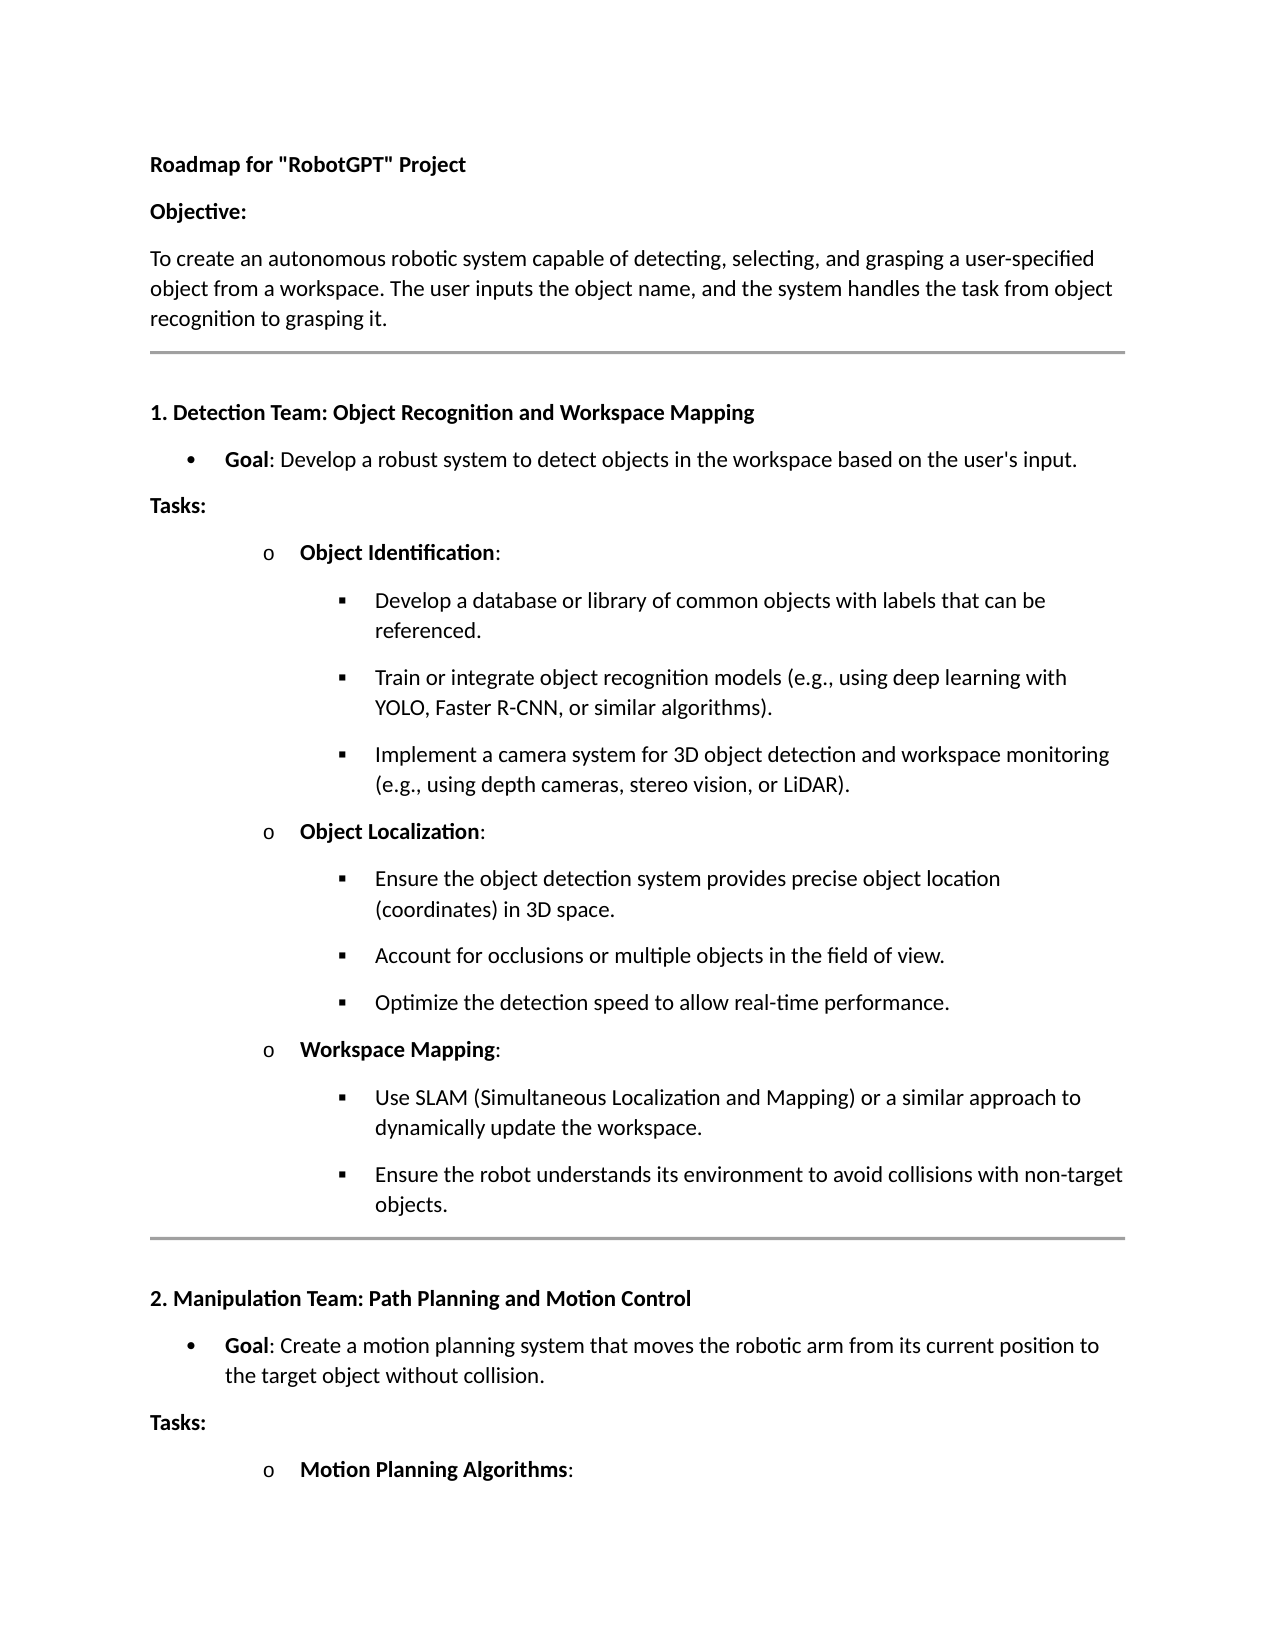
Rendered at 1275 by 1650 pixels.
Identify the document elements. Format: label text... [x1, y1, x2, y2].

list Ensure the object detection system provides precise object location (coordinates) in 3D space. [337, 864, 1125, 923]
list Implement a camera system for 3D object detection and workspace monitoring (e.g., using depth cameras, stereo vision, or LiDAR). [337, 740, 1125, 798]
text 2. Manipulation Team: Path Planning and Motion Control [150, 1284, 1125, 1312]
list Use SLAM (Simultaneous Localization and Mapping) or a similar approach to dynamically update the workspace. [337, 1083, 1125, 1141]
list Object Localization: [262, 817, 1125, 846]
text To create an autonomous robotic system capable of detecting, selecting, and grasping a user-specified object from a workspace. The user inputs the object name, and the system handles the task from object recognition to grasping it. [150, 244, 1125, 332]
list Workspace Mapping: [262, 1035, 1125, 1064]
text Objective: [150, 197, 1125, 225]
list Object Identification: [262, 538, 1125, 567]
list Optimize the detection speed to allow real-time performance. [337, 988, 1125, 1017]
text 1. Detection Team: Object Recognition and Workspace Mapping [150, 398, 1125, 426]
list Goal: Create a motion planning system that moves the robotic arm from its current position to the target object without collision. [187, 1331, 1125, 1389]
text Tasks: [150, 1408, 1125, 1436]
list Motion Planning Algorithms: [262, 1455, 1125, 1483]
list Train or integrate object recognition models (e.g., using deep learning with YOLO, Faster R-CNN, or similar algorithms). [337, 663, 1125, 721]
list Goal: Develop a robust system to detect objects in the workspace based on the user's input. [187, 445, 1125, 473]
text Tasks: [150, 492, 1125, 520]
text Roadmap for "RobotGPT" Project [150, 150, 1125, 178]
list Account for occlusions or multiple objects in the field of view. [337, 942, 1125, 970]
list Ensure the robot understands its environment to avoid collisions with non-target objects. [337, 1160, 1125, 1218]
list Develop a database or library of common objects with labels that can be referenced. [337, 586, 1125, 644]
